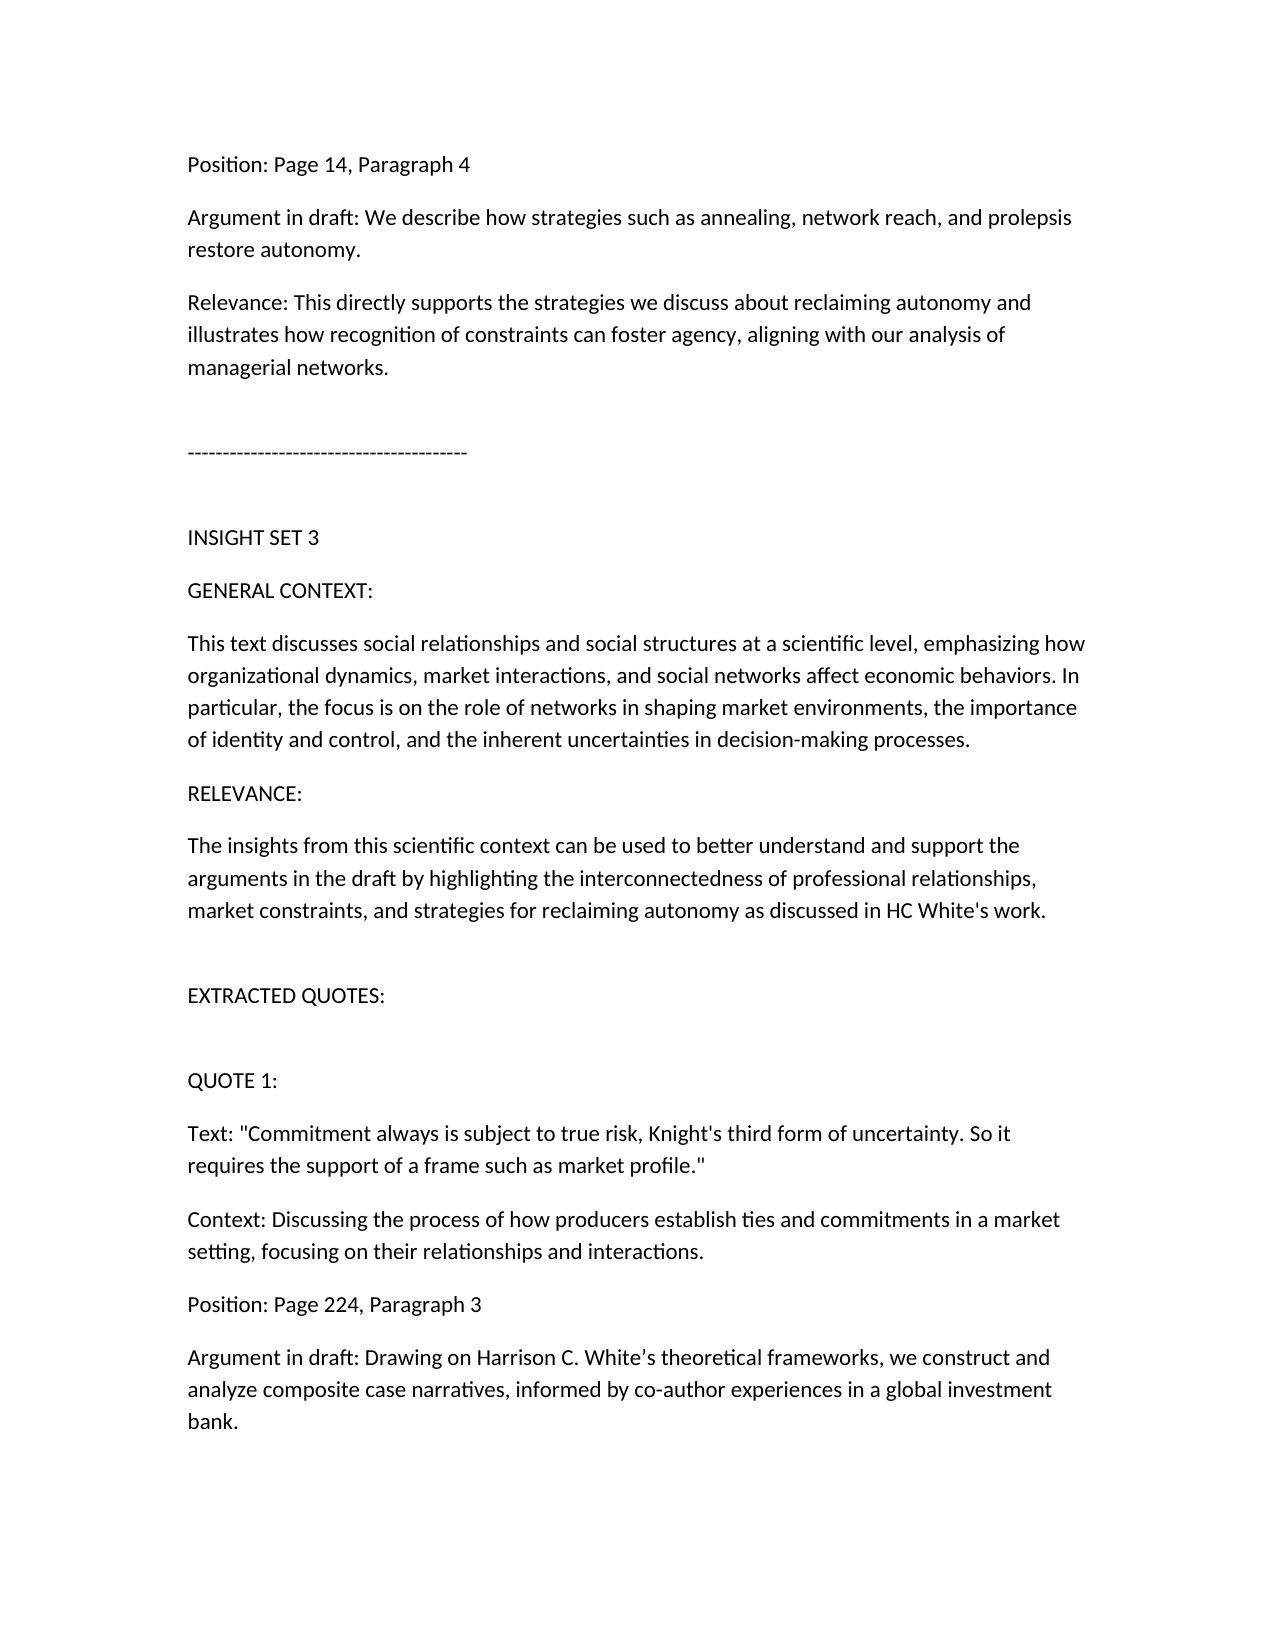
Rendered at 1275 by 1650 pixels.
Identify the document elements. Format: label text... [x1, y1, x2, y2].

text GENERAL CONTEXT: [187, 576, 1087, 604]
text Argument in draft: We describe how strategies such as annealing, network reach, and prolepsis restore autonomy. [187, 203, 1087, 263]
text Position: Page 224, Paragraph 3 [187, 1290, 1087, 1318]
text Relevance: This directly supports the strategies we discuss about reclaiming autonomy and illustrates how recognition of constraints can foster agency, aligning with our analysis of managerial networks. [187, 288, 1087, 381]
text EXTRACTED QUOTES: [187, 949, 1087, 1009]
text RELEVANCE: [187, 779, 1087, 807]
text INSIGHT SET 3 [187, 491, 1087, 551]
text Position: Page 14, Paragraph 4 [187, 150, 1087, 178]
text Text: "Commitment always is subject to true risk, Knight's third form of uncertainty. So it requires the support of a frame such as market profile." [187, 1119, 1087, 1180]
text The insights from this scientific context can be used to better understand and support the arguments in the draft by highlighting the interconnectedness of professional relationships, market constraints, and strategies for reclaiming autonomy as discussed in HC White's work. [187, 832, 1087, 924]
text QUOTE 1: [187, 1034, 1087, 1094]
text ---------------------------------------- [187, 406, 1087, 466]
text This text discusses social relationships and social structures at a scientific level, emphasizing how organizational dynamics, market interactions, and social networks affect economic behaviors. In particular, the focus is on the role of networks in shaping market environments, the importance of identity and control, and the inherent uncertainties in decision-making processes. [187, 629, 1087, 754]
text Argument in draft: Drawing on Harrison C. White’s theoretical frameworks, we construct and analyze composite case narratives, informed by co-author experiences in a global investment bank. [187, 1343, 1087, 1435]
text Context: Discussing the process of how producers establish ties and commitments in a market setting, focusing on their relationships and interactions. [187, 1205, 1087, 1265]
